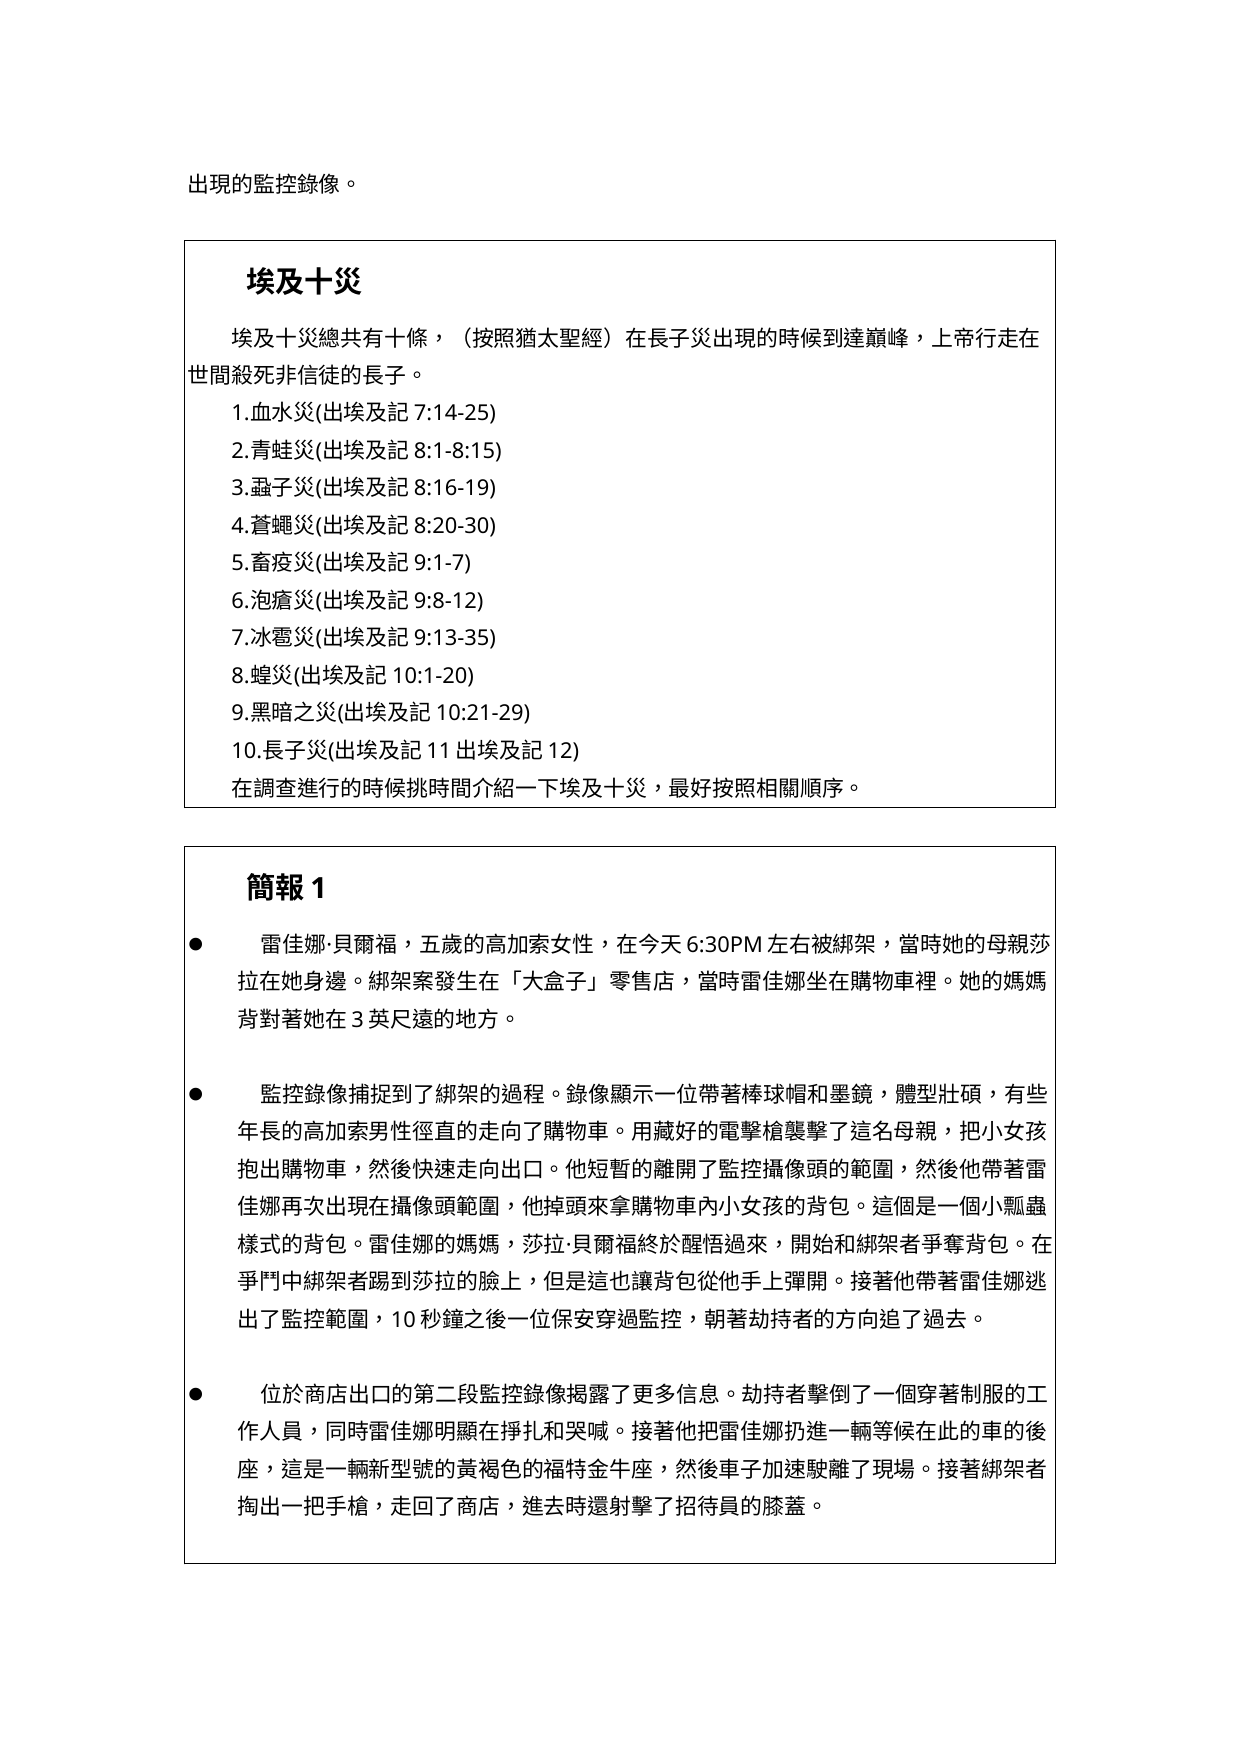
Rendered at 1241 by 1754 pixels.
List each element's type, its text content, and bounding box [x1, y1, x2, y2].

list 位於商店出口的第二段監控錄像揭露了更多信息。劫持者擊倒了一個穿著制服的工作人員，同時雷佳娜明顯在掙扎和哭喊。接著他把雷佳娜扔進一輛等候在此的車的後座，這是一輛新型號的黃褐色的福特金牛座，然後車子加速駛離了現場。接著綁架者掏出一把手槍，走回了商店，進去時還射擊了招待員的膝蓋。 [187, 1374, 1053, 1524]
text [187, 164, 1053, 202]
text 7.冰雹災(出埃及記9:13-35) [187, 618, 1053, 655]
text 8.蝗災(出埃及記10:1-20) [187, 655, 1053, 693]
text 3.蝨子災(出埃及記8:16-19) [187, 468, 1053, 505]
text 2.青蛙災(出埃及記8:1-8:15) [187, 430, 1053, 468]
text 埃及十災總共有十條，（按照猶太聖經）在長子災出現的時候到達巔峰，上帝行走在世間殺死非信徒的長子。 [187, 318, 1053, 393]
list 監控錄像捕捉到了綁架的過程。錄像顯示一位帶著棒球帽和墨鏡，體型壯碩，有些年長的高加索男性徑直的走向了購物車。用藏好的電擊槍襲擊了這名母親，把小女孩抱出購物車，然後快速走向出口。他短暫的離開了監控攝像頭的範圍，然後他帶著雷佳娜再次出現在攝像頭範圍，他掉頭來拿購物車內小女孩的背包。這個是一個小瓢蟲樣式的背包。雷佳娜的媽媽，莎拉·貝爾福終於醒悟過來，開始和綁架者爭奪背包。在爭鬥中綁架者踢到莎拉的臉上，但是這也讓背包從他手上彈開。接著他帶著雷佳娜逃出了監控範圍，10秒鐘之後一位保安穿過監控，朝著劫持者的方向追了過去。 [187, 1074, 1053, 1336]
subtitle 簡報1 [185, 847, 1055, 924]
text 在調查進行的時候挑時間介紹一下埃及十災，最好按照相關順序。 [185, 764, 1055, 807]
text 10.長子災(出埃及記11出埃及記12) [187, 730, 1053, 764]
text 9.黑暗之災(出埃及記10:21-29) [187, 693, 1053, 730]
text 4.蒼蠅災(出埃及記8:20-30) [187, 505, 1053, 543]
text 5.畜疫災(出埃及記9:1-7) [187, 543, 1053, 580]
text 6.泡瘡災(出埃及記9:8-12) [187, 580, 1053, 618]
list 雷佳娜·貝爾福，五歲的高加索女性，在今天6:30PM左右被綁架，當時她的母親莎拉在她身邊。綁架案發生在「大盒子」零售店，當時雷佳娜坐在購物車裡。她的媽媽背對著她在3英尺遠的地方。 [187, 924, 1053, 1036]
subtitle 埃及十災 [185, 241, 1055, 318]
text 1.血水災(出埃及記7:14-25) [187, 393, 1053, 430]
